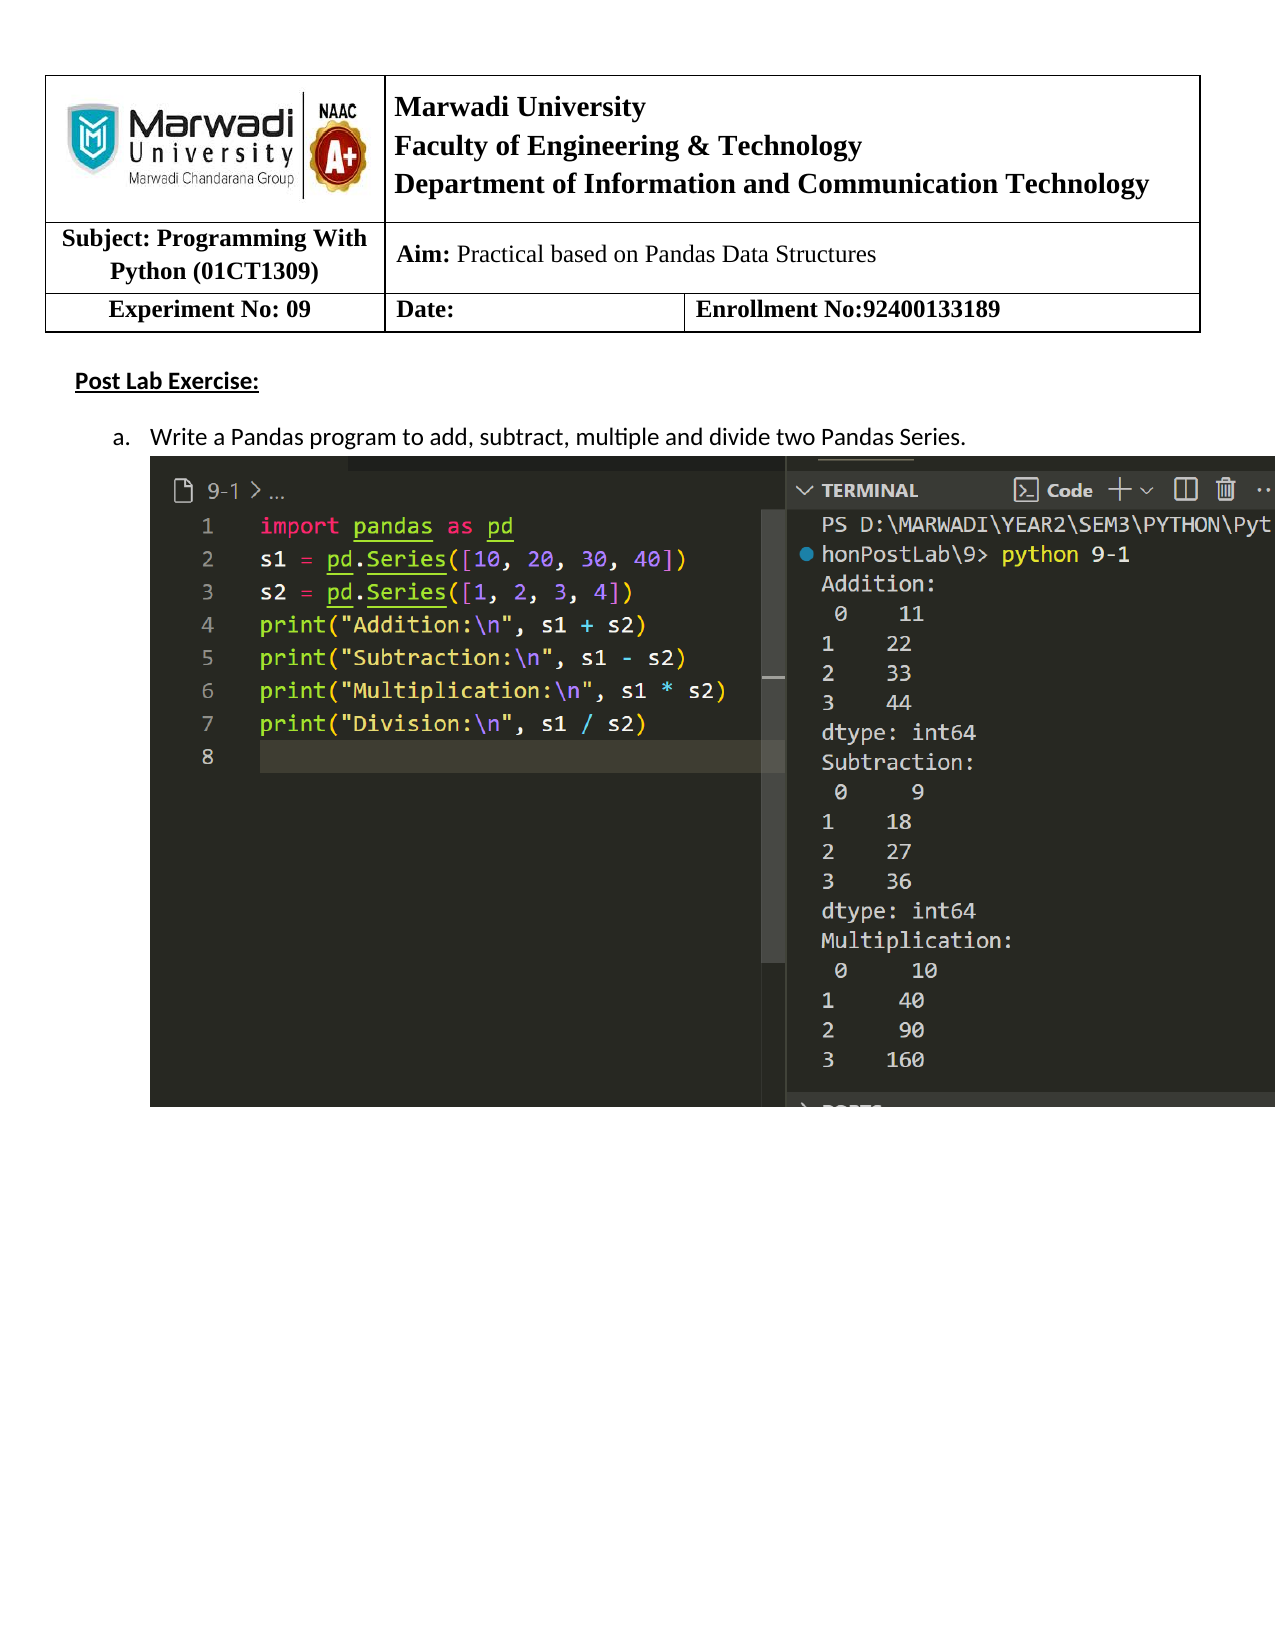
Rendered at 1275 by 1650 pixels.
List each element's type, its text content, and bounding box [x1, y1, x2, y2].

list Write a Pandas program to add, subtract, multiple and divide two Pandas Series. [112, 421, 1200, 452]
text Post Lab Exercise: [75, 365, 1200, 396]
picture [150, 456, 1275, 1107]
picture [58, 80, 374, 213]
